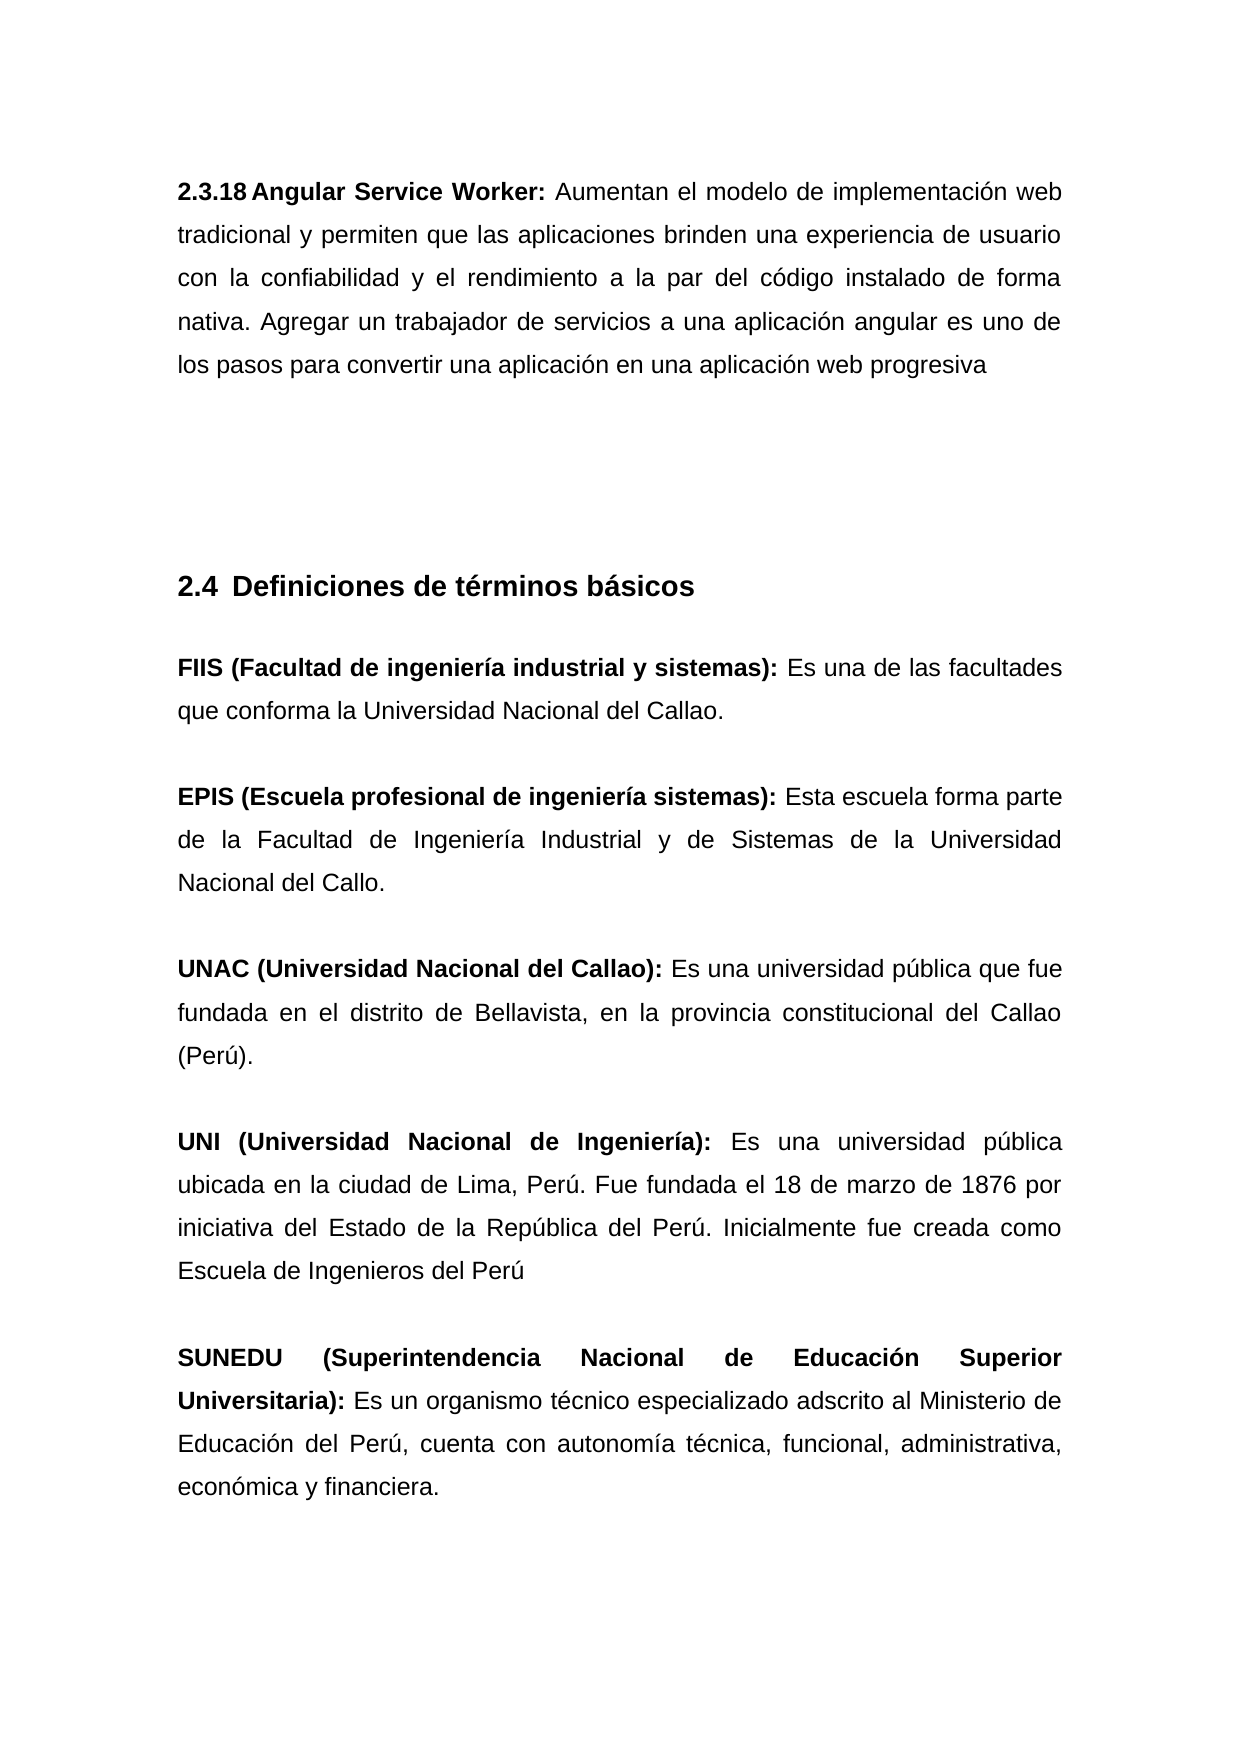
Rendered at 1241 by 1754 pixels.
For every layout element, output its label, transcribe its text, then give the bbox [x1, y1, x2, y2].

text EPIS (Escuela profesional de ingeniería sistemas): Esta escuela forma parte de la Facultad de Ingeniería Industrial y de Sistemas de la Universidad Nacional del Callo. [177, 782, 1063, 897]
text SUNEDU (Superintendencia Nacional de Educación Superior Universitaria): Es un organismo técnico especializado adscrito al Ministerio de Educación del Perú, cuenta con autonomía técnica, funcional, administrativa, económica y financiera. [177, 1342, 1063, 1501]
text 2.3.18 Angular Service Worker: Aumentan el modelo de implementación web tradicional y permiten que las aplicaciones brinden una experiencia de usuario con la confiabilidad y el rendimiento a la par del código instalado de forma nativa. Agregar un trabajador de servicios a una aplicación angular es uno de los pasos para convertir una aplicación en una aplicación web progresiva [177, 177, 1063, 378]
text UNI (Universidad Nacional de Ingeniería): Es una universidad pública ubicada en la ciudad de Lima, Perú. Fue fundada el 18 de marzo de 1876 por iniciativa del Estado de la República del Perú. Inicialmente fue creada como Escuela de Ingenieros del Perú [177, 1127, 1063, 1285]
text UNAC (Universidad Nacional del Callao): Es una universidad pública que fue fundada en el distrito de Bellavista, en la provincia constitucional del Callao (Perú). [177, 954, 1063, 1069]
subtitle Definiciones de términos básicos [177, 569, 1063, 603]
text FIIS (Facultad de ingeniería industrial y sistemas): Es una de las facultades que conforma la Universidad Nacional del Callao. [177, 652, 1063, 724]
